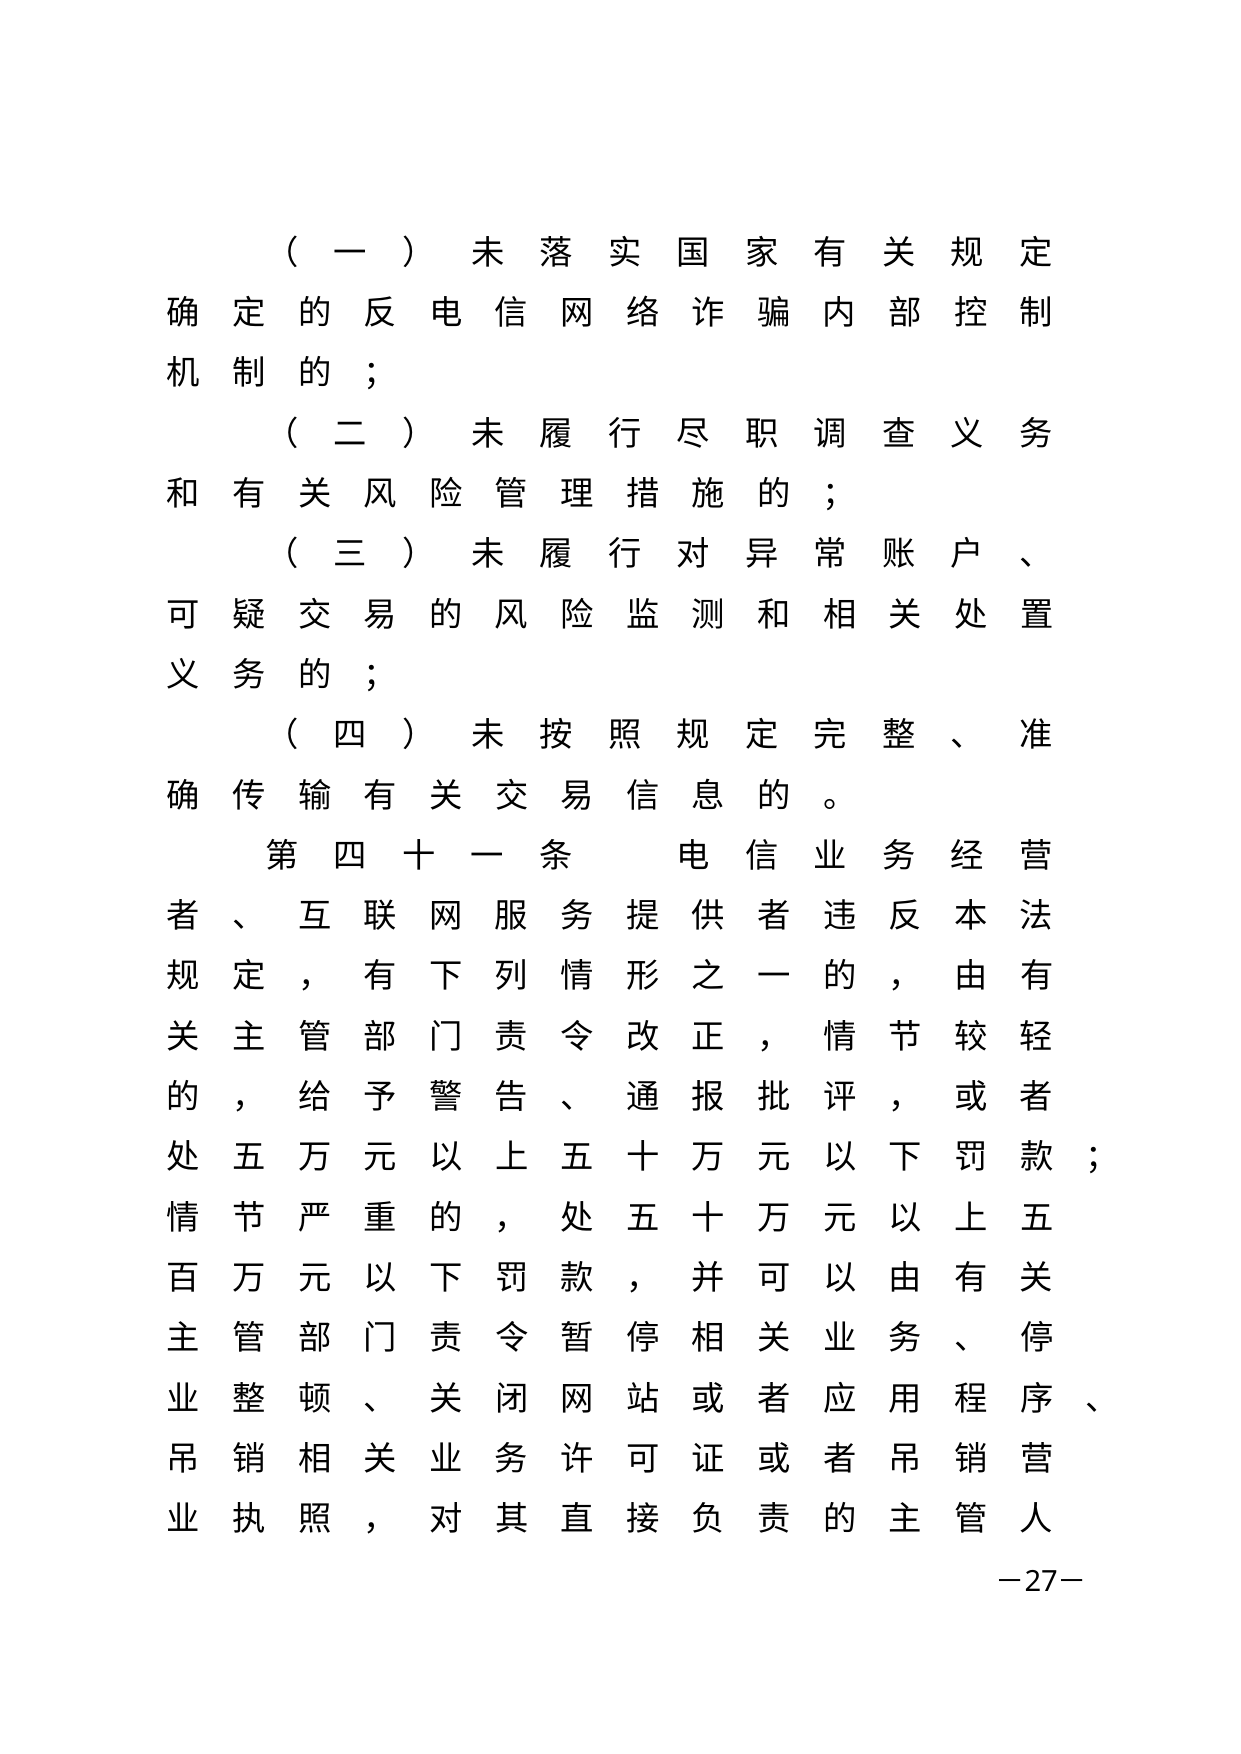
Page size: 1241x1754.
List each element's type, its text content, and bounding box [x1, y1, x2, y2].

text （一）未落实国家有关规定确定的反电信网络诈骗内部控制机制的； [167, 219, 1085, 400]
text （二）未履行尽职调查义务和有关风险管理措施的； [167, 400, 1085, 521]
text （三）未履行对异常账户、可疑交易的风险监测和相关处置义务的； [167, 521, 1085, 702]
text （四）未按照规定完整、准确传输有关交易信息的。 [167, 702, 1085, 823]
